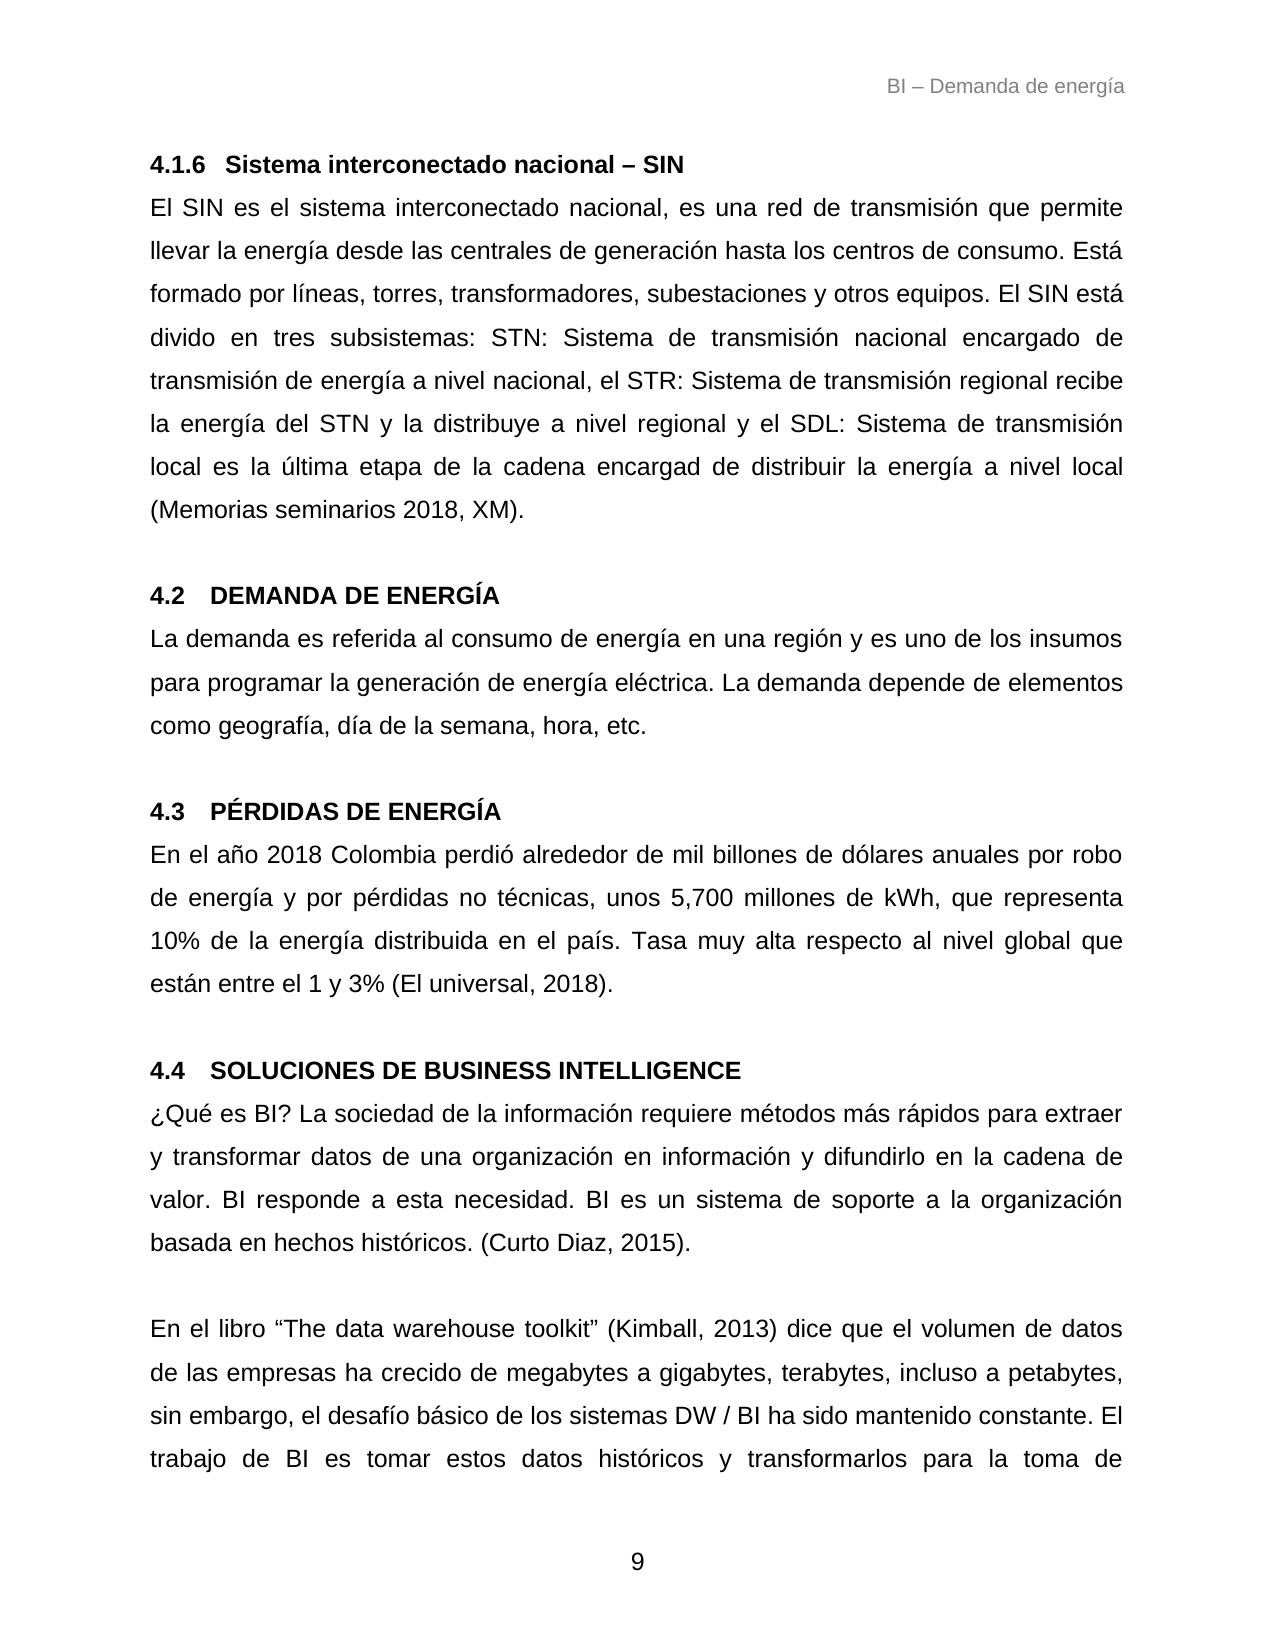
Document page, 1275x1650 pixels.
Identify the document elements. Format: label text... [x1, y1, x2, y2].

text La demanda es referida al consumo de energía en una región y es uno de los insumos para programar la generación de energía eléctrica. La demanda depende de elementos como geografía, día de la semana, hora, etc. [150, 624, 1125, 739]
subtitle PÉRDIDAS DE ENERGÍA [150, 797, 1125, 826]
subtitle DEMANDA DE ENERGÍA [150, 581, 1125, 610]
text El SIN es el sistema interconectado nacional, es una red de transmisión que permite llevar la energía desde las centrales de generación hasta los centros de consumo. Está formado por líneas, torres, transformadores, subestaciones y otros equipos. El SIN está divido en tres subsistemas: STN: Sistema de transmisión nacional encargado de transmisión de energía a nivel nacional, el STR: Sistema de transmisión regional recibe la energía del STN y la distribuye a nivel regional y el SDL: Sistema de transmisión local es la última etapa de la cadena encargad de distribuir la energía a nivel local (Memorias seminarios 2018, XM). [150, 193, 1125, 524]
text En el año 2018 Colombia perdió alrededor de mil billones de dólares anuales por robo de energía y por pérdidas no técnicas, unos 5,700 millones de kWh, que representa 10% de la energía distribuida en el país. Tasa muy alta respecto al nivel global que están entre el 1 y 3% (El universal, 2018). [150, 840, 1125, 998]
text ¿Qué es BI? La sociedad de la información requiere métodos más rápidos para extraer y transformar datos de una organización en información y difundirlo en la cadena de valor. BI responde a esta necesidad. BI es un sistema de soporte a la organización basada en hechos históricos. (Curto Diaz, 2015). [150, 1099, 1125, 1257]
subtitle Sistema interconectado nacional – SIN [150, 150, 1125, 179]
subtitle SOLUCIONES DE BUSINESS INTELLIGENCE [150, 1056, 1125, 1084]
